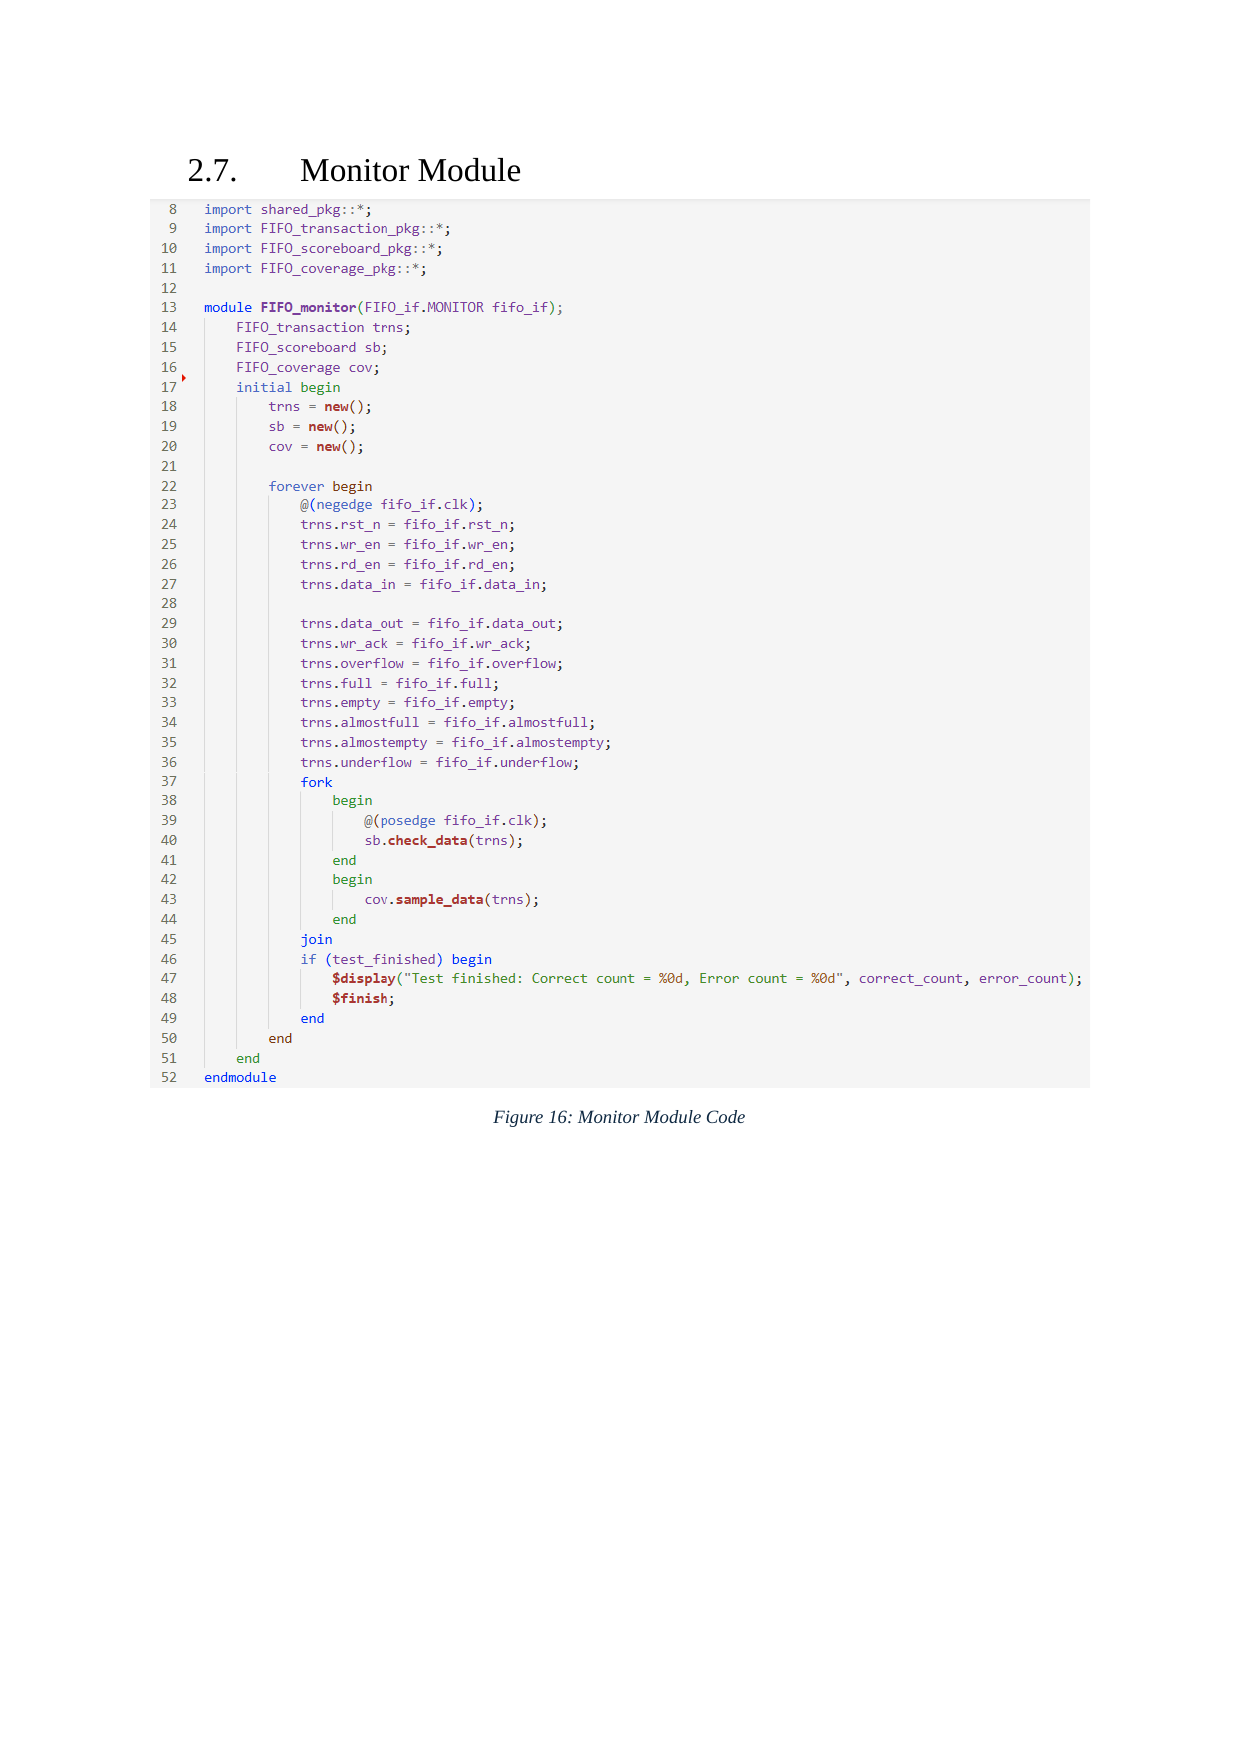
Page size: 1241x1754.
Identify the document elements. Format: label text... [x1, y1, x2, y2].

subtitle Monitor Module [187, 150, 1090, 188]
text Figure 16: Monitor Module Code [150, 1106, 1090, 1128]
picture [150, 199, 1091, 1088]
